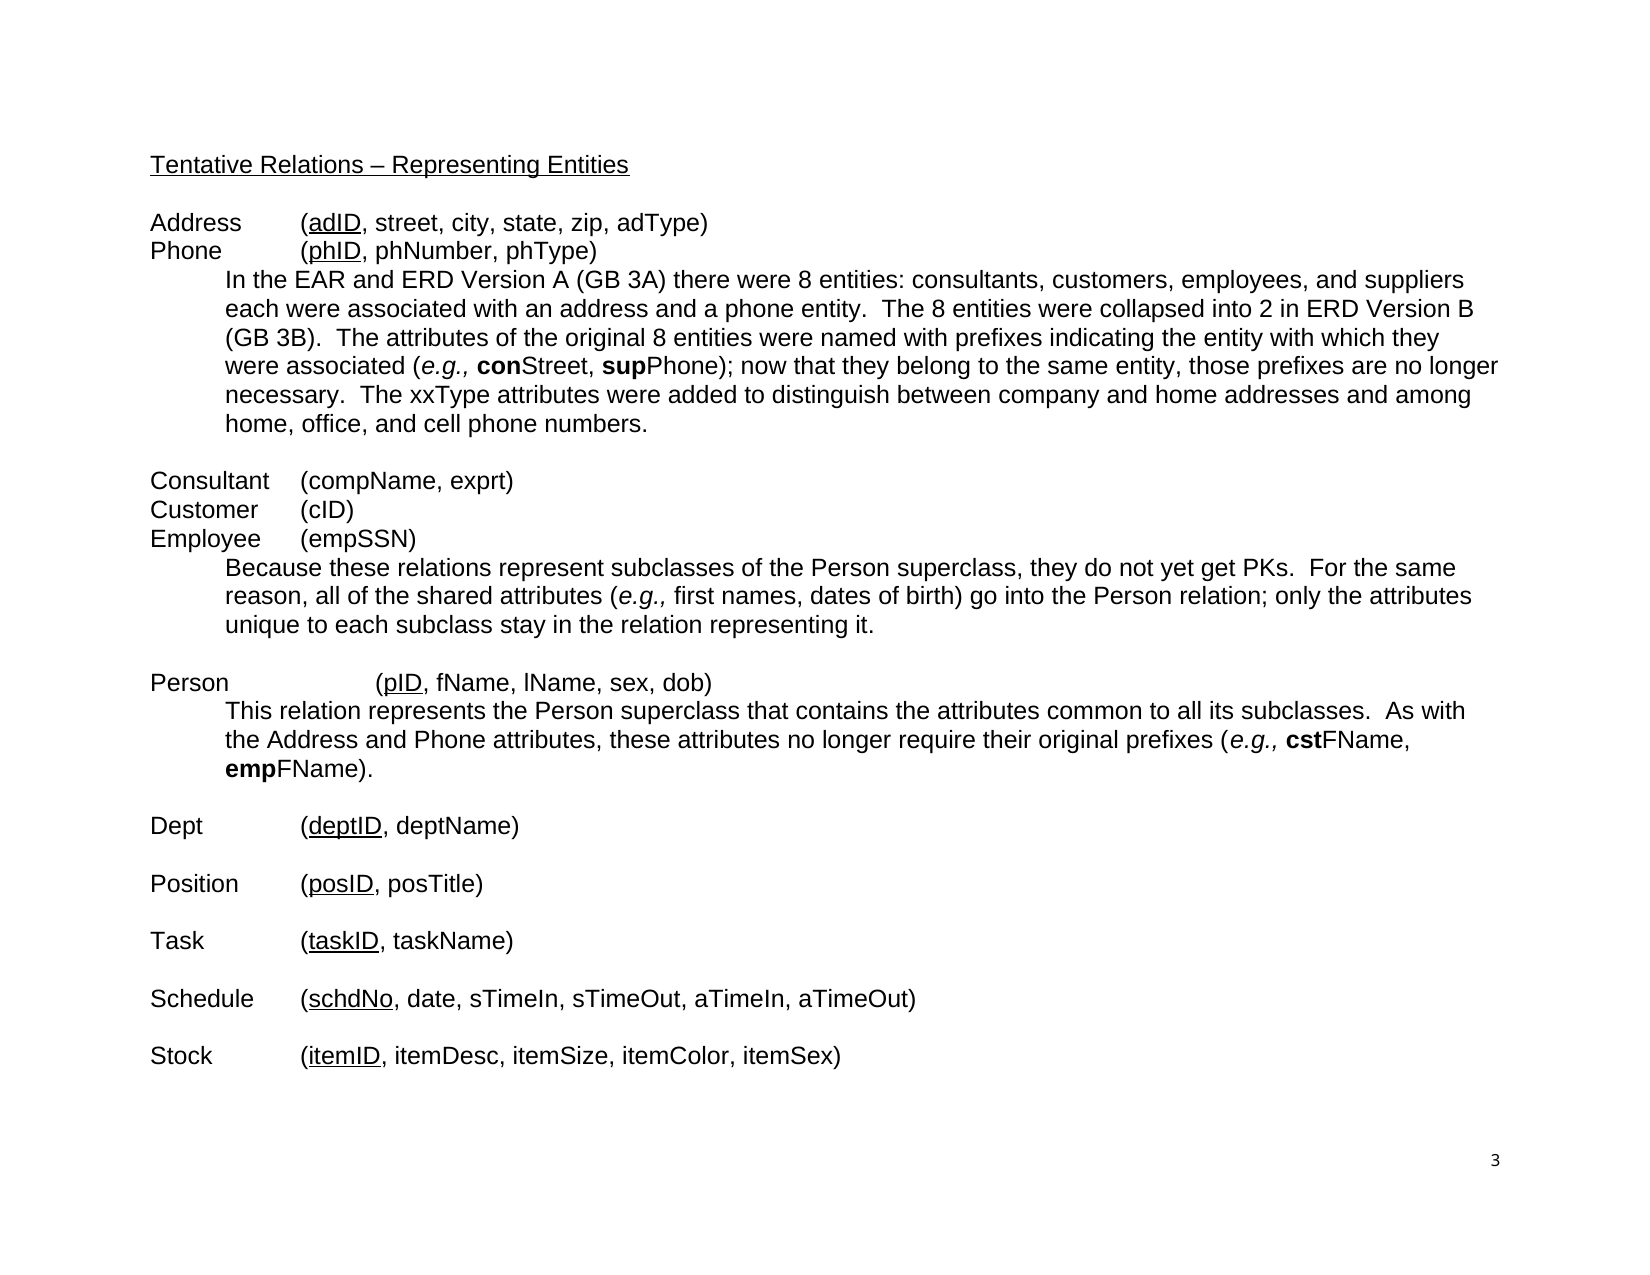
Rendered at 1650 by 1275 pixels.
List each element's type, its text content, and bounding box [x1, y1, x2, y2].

text Address (adID, street, city, state, zip, adType) [150, 207, 1500, 236]
text Consultant (compName, exprt) [150, 466, 1500, 495]
text Person (pID, fName, lName, sex, dob) [150, 667, 1500, 696]
text Employee (empSSN) [150, 524, 1500, 552]
text Task (taskID, taskName) [150, 926, 1500, 955]
text Stock (itemID, itemDesc, itemSize, itemColor, itemSex) [150, 1041, 1500, 1070]
text Phone (phID, phNumber, phType) [150, 236, 1500, 265]
text Position (posID, posTitle) [150, 869, 1500, 897]
text Schedule (schdNo, date, sTimeIn, sTimeOut, aTimeIn, aTimeOut) [150, 984, 1500, 1012]
text Tentative Relations – Representing Entities [150, 150, 1500, 179]
text In the EAR and ERD Version A (GB 3A) there were 8 entities: consultants, customers, employees, and suppliers each were associated with an address and a phone entity. The 8 entities were collapsed into 2 in ERD Version B (GB 3B). The attributes of the original 8 entities were named with prefixes indicating the entity with which they were associated (e.g., conStreet, supPhone); now that they belong to the same entity, those prefixes are no longer necessary. The xxType attributes were added to distinguish between company and home addresses and among home, office, and cell phone numbers. [225, 265, 1500, 437]
text This relation represents the Person superclass that contains the attributes common to all its subclasses. As with the Address and Phone attributes, these attributes no longer require their original prefixes (e.g., cstFName, empFName). [225, 696, 1500, 782]
text Dept (deptID, deptName) [150, 811, 1500, 840]
text Because these relations represent subclasses of the Person superclass, they do not yet get PKs. For the same reason, all of the shared attributes (e.g., first names, dates of birth) go into the Person relation; only the attributes unique to each subclass stay in the relation representing it. [225, 552, 1500, 639]
text Customer (cID) [150, 495, 1500, 524]
